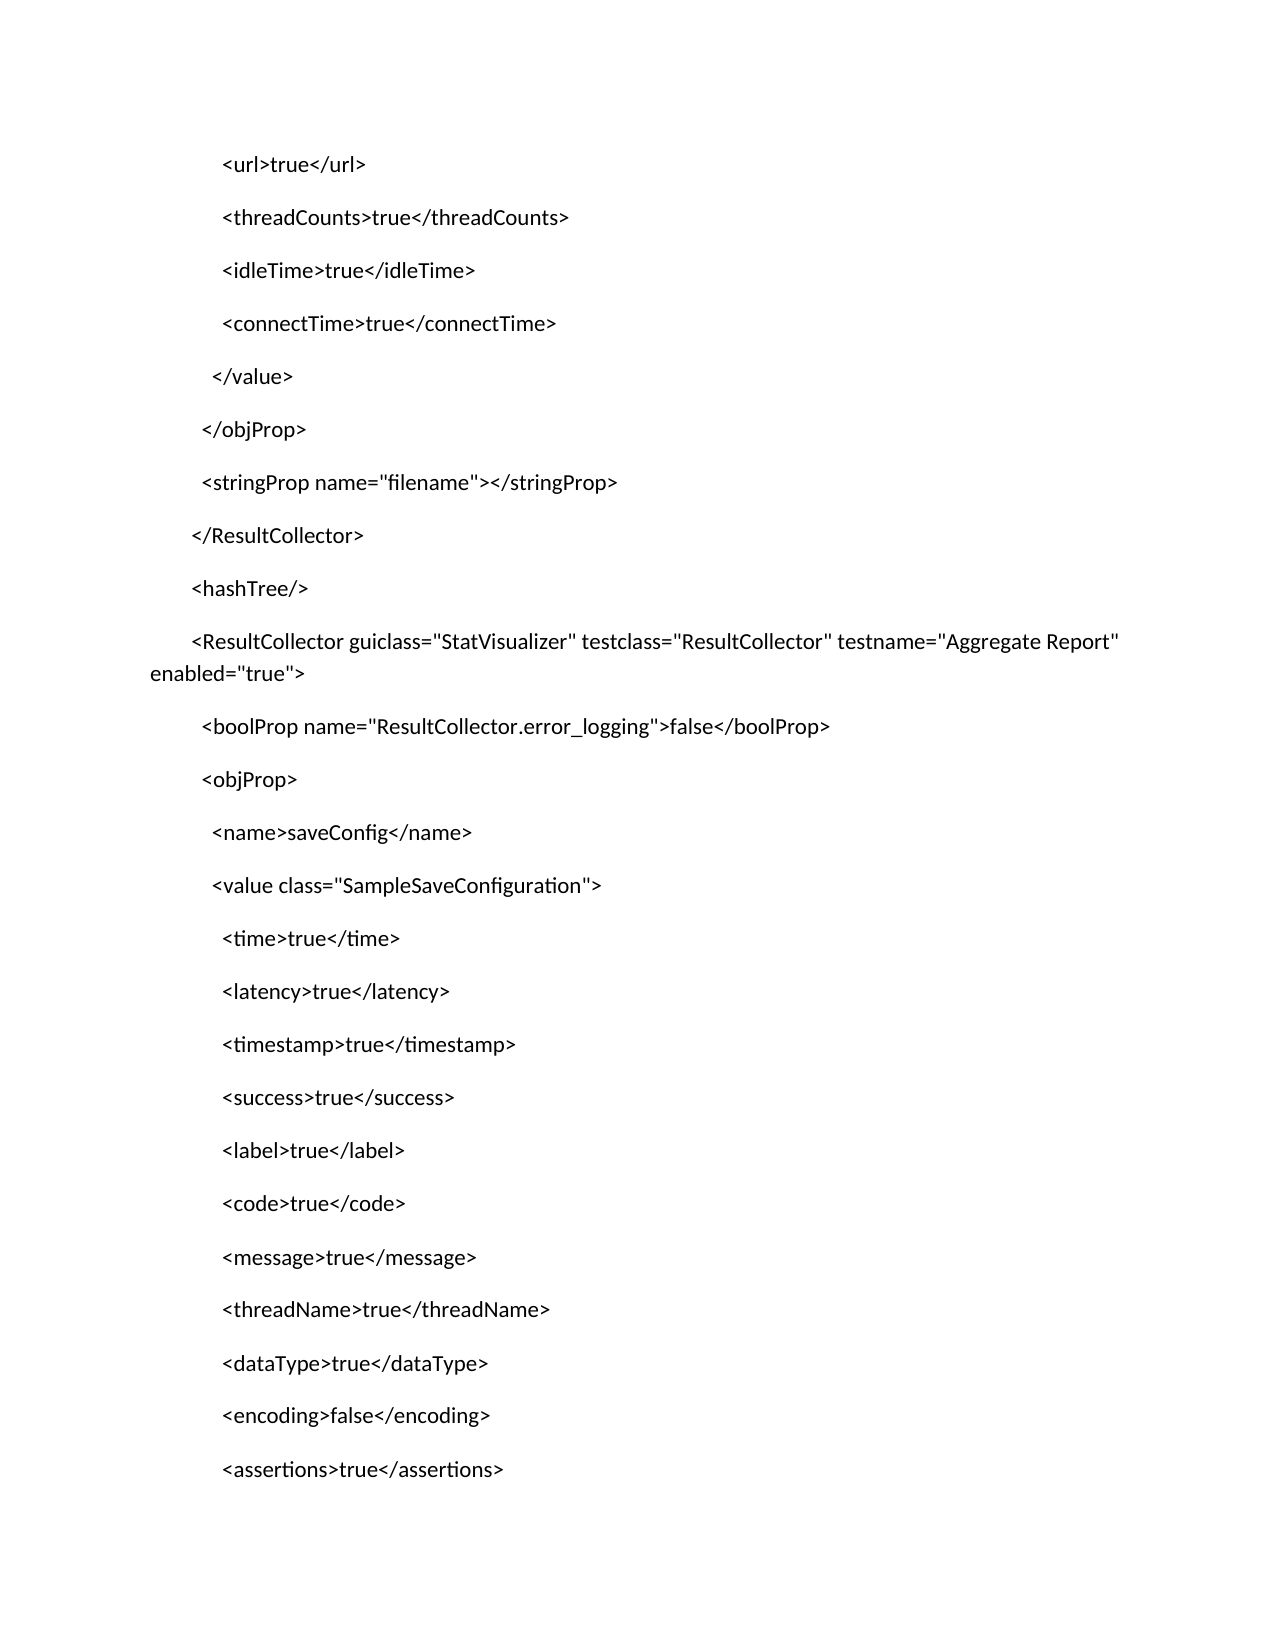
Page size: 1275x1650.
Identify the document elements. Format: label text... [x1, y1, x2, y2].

text </ResultCollector> [150, 521, 1125, 549]
text <url>true</url> [150, 150, 1125, 178]
text <latency>true</latency> [150, 977, 1125, 1006]
text <assertions>true</assertions> [150, 1455, 1125, 1483]
text <stringProp name="filename"></stringProp> [150, 468, 1125, 496]
text <hashTree/> [150, 574, 1125, 602]
text <threadCounts>true</threadCounts> [150, 203, 1125, 231]
text <label>true</label> [150, 1137, 1125, 1164]
text <success>true</success> [150, 1083, 1125, 1112]
text </value> [150, 362, 1125, 390]
text </objProp> [150, 415, 1125, 443]
text <time>true</time> [150, 924, 1125, 952]
text <ResultCollector guiclass="StatVisualizer" testclass="ResultCollector" testname="Aggregate Report" enabled="true"> [150, 627, 1125, 687]
text <value class="SampleSaveConfiguration"> [150, 871, 1125, 899]
text <dataType>true</dataType> [150, 1349, 1125, 1377]
text <name>saveConfig</name> [150, 818, 1125, 846]
text <threadName>true</threadName> [150, 1296, 1125, 1324]
text <code>true</code> [150, 1189, 1125, 1218]
text <timestamp>true</timestamp> [150, 1031, 1125, 1058]
text <objProp> [150, 765, 1125, 793]
text <message>true</message> [150, 1243, 1125, 1271]
text <boolProp name="ResultCollector.error_logging">false</boolProp> [150, 712, 1125, 740]
text <connectTime>true</connectTime> [150, 309, 1125, 337]
text <idleTime>true</idleTime> [150, 256, 1125, 284]
text <encoding>false</encoding> [150, 1402, 1125, 1430]
